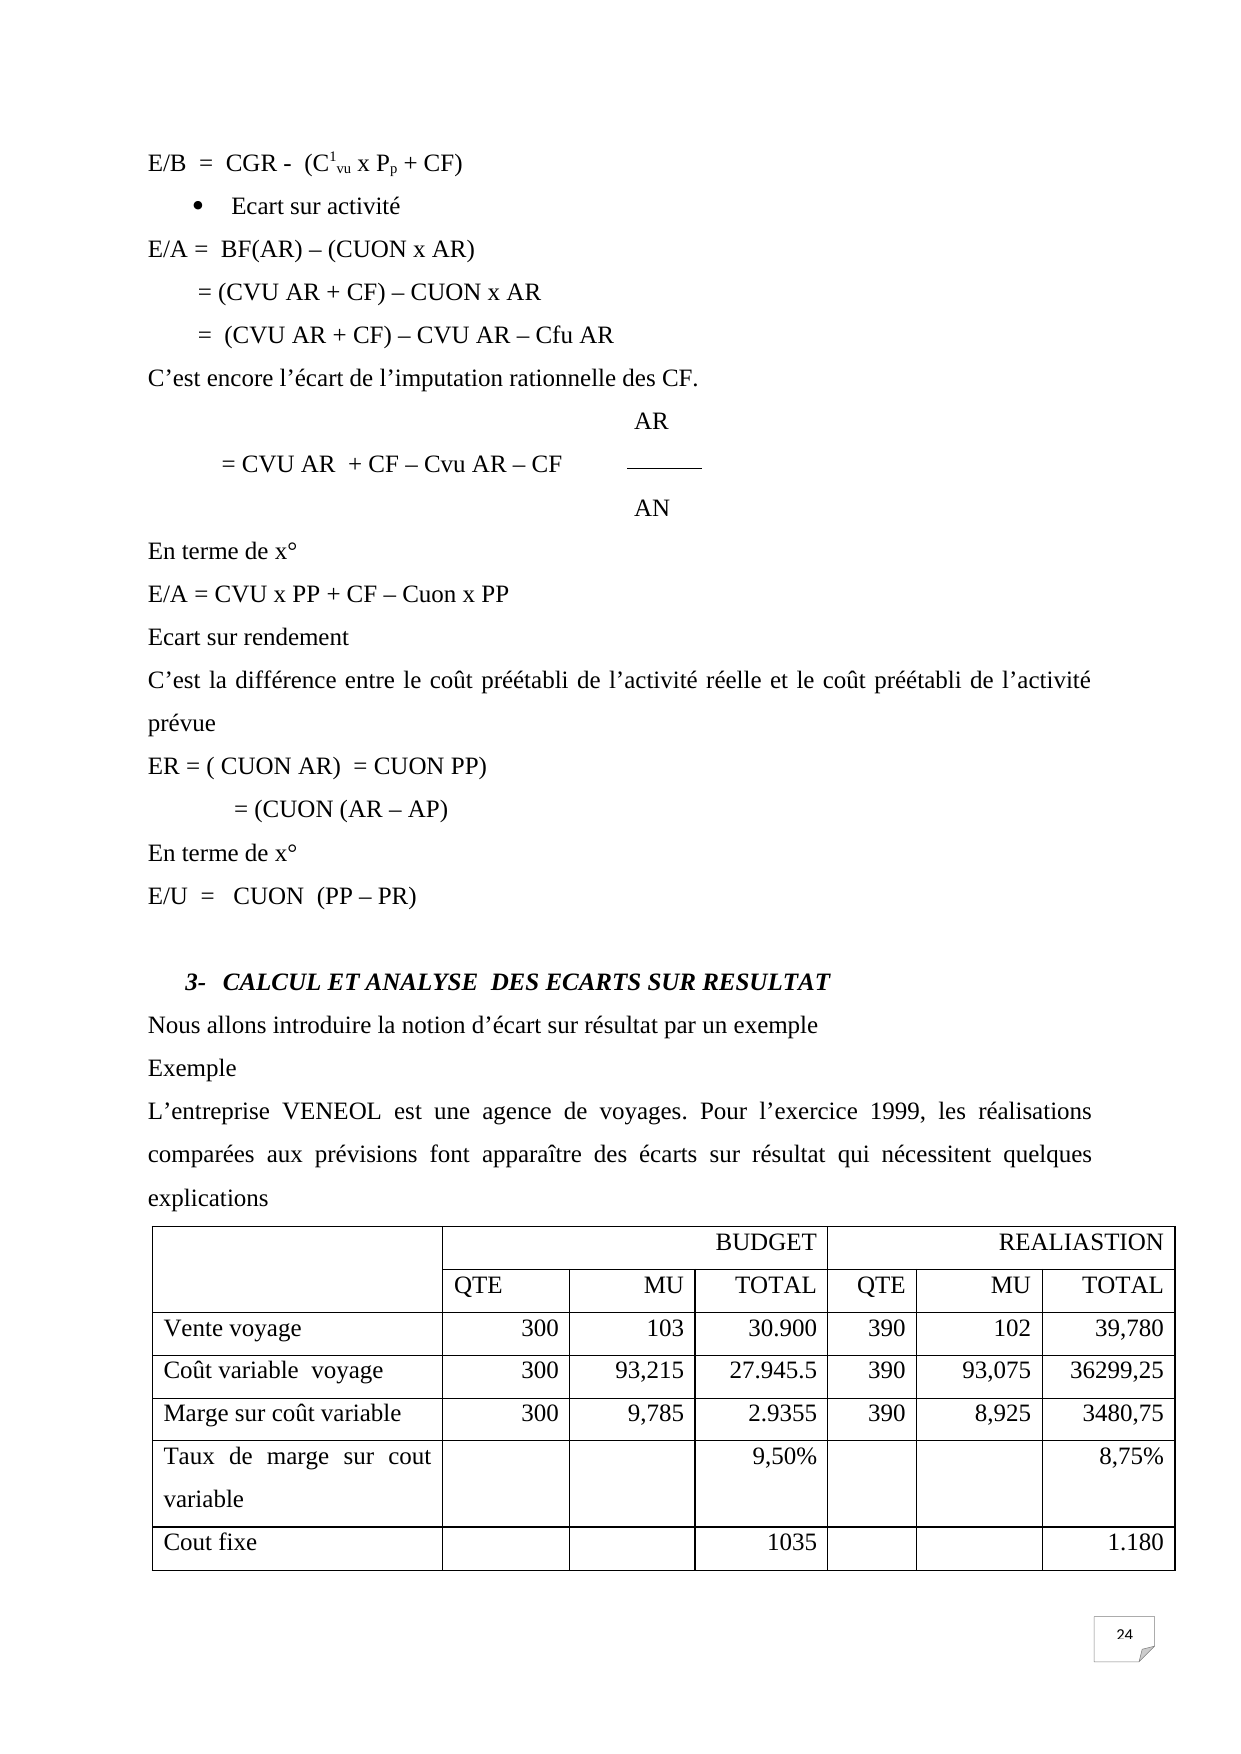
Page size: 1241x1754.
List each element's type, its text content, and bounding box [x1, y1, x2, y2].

table_cell [917, 1441, 1042, 1526]
table_cell 27.945.5 [696, 1356, 827, 1397]
table_cell 1.180 [1043, 1528, 1174, 1570]
table_cell Vente voyage [153, 1313, 442, 1354]
text = (CVU AR + CF) – CUON x AR [148, 277, 1093, 306]
text En terme de x° [148, 838, 1093, 866]
table_cell Coût variable voyage [153, 1356, 442, 1397]
table_cell 9,50% [696, 1441, 827, 1526]
table_cell [443, 1441, 569, 1526]
text E/B = CGR - (C1vu x Pp + CF) [148, 148, 1093, 176]
table_cell 300 [443, 1313, 569, 1354]
table_cell 102 [917, 1313, 1042, 1354]
table_cell 39,780 [1043, 1313, 1174, 1354]
table_cell 8,925 [917, 1399, 1042, 1440]
table_cell QTE [828, 1270, 916, 1312]
text L’entreprise VENEOL est une agence de voyages. Pour l’exercice 1999, les réalisations comparées aux prévisions font apparaître des écarts sur résultat qui nécessitent quelques explications [148, 1096, 1093, 1211]
table_cell 300 [443, 1399, 569, 1440]
table_cell 390 [828, 1399, 916, 1440]
table_cell 390 [828, 1356, 916, 1397]
text ER = ( CUON AR) = CUON PP) [148, 751, 1093, 780]
table_cell MU [570, 1270, 694, 1312]
table_cell 8,75% [1043, 1441, 1174, 1526]
table_cell 1035 [696, 1528, 827, 1570]
text = (CVU AR + CF) – CVU AR – Cfu AR [148, 320, 1093, 349]
text AN [148, 493, 1093, 521]
list CALCUL ET ANALYSE DES ECARTS SUR RESULTAT [185, 967, 1093, 996]
table_cell 93,215 [570, 1356, 694, 1397]
table_cell [570, 1441, 694, 1526]
table_cell [917, 1528, 1042, 1570]
text Nous allons introduire la notion d’écart sur résultat par un exemple [148, 1010, 1093, 1039]
table_cell Taux de marge sur cout variable [153, 1441, 442, 1526]
table_cell 103 [570, 1313, 694, 1354]
table_cell 2.9355 [696, 1399, 827, 1440]
text = CVU AR + CF – Cvu AR – CF [148, 449, 1093, 478]
text = (CUON (AR – AP) [148, 794, 1093, 823]
table_cell [828, 1528, 916, 1570]
text Ecart sur rendement [148, 622, 1093, 651]
text En terme de x° [148, 536, 1093, 564]
table_header BUDGET [443, 1227, 827, 1269]
table_cell 9,785 [570, 1399, 694, 1440]
text C’est encore l’écart de l’imputation rationnelle des CF. [148, 363, 1093, 392]
table_cell Marge sur coût variable [153, 1399, 442, 1440]
table_cell TOTAL [696, 1270, 827, 1312]
table_cell 30.900 [696, 1313, 827, 1354]
table_cell Cout fixe [153, 1528, 442, 1570]
table_cell 36299,25 [1043, 1356, 1174, 1397]
table_header [153, 1227, 442, 1312]
text E/A = BF(AR) – (CUON x AR) [148, 234, 1093, 263]
table_cell 390 [828, 1313, 916, 1354]
table_cell [828, 1441, 916, 1526]
table_cell 300 [443, 1356, 569, 1397]
table_cell 93,075 [917, 1356, 1042, 1397]
text E/U = CUON (PP – PR) [148, 881, 1093, 909]
text AR [148, 406, 1093, 435]
table_header REALIASTION [828, 1227, 1174, 1269]
table_cell QTE [443, 1270, 569, 1312]
text Exemple [148, 1053, 1093, 1082]
table_cell [443, 1528, 569, 1570]
table_cell MU [917, 1270, 1042, 1312]
table_cell [570, 1528, 694, 1570]
list Ecart sur activité [193, 191, 1093, 219]
text C’est la différence entre le coût préétabli de l’activité réelle et le coût préétabli de l’activité prévue [148, 665, 1093, 737]
text E/A = CVU x PP + CF – Cuon x PP [148, 579, 1093, 608]
table_cell TOTAL [1043, 1270, 1174, 1312]
table_cell 3480,75 [1043, 1399, 1174, 1440]
